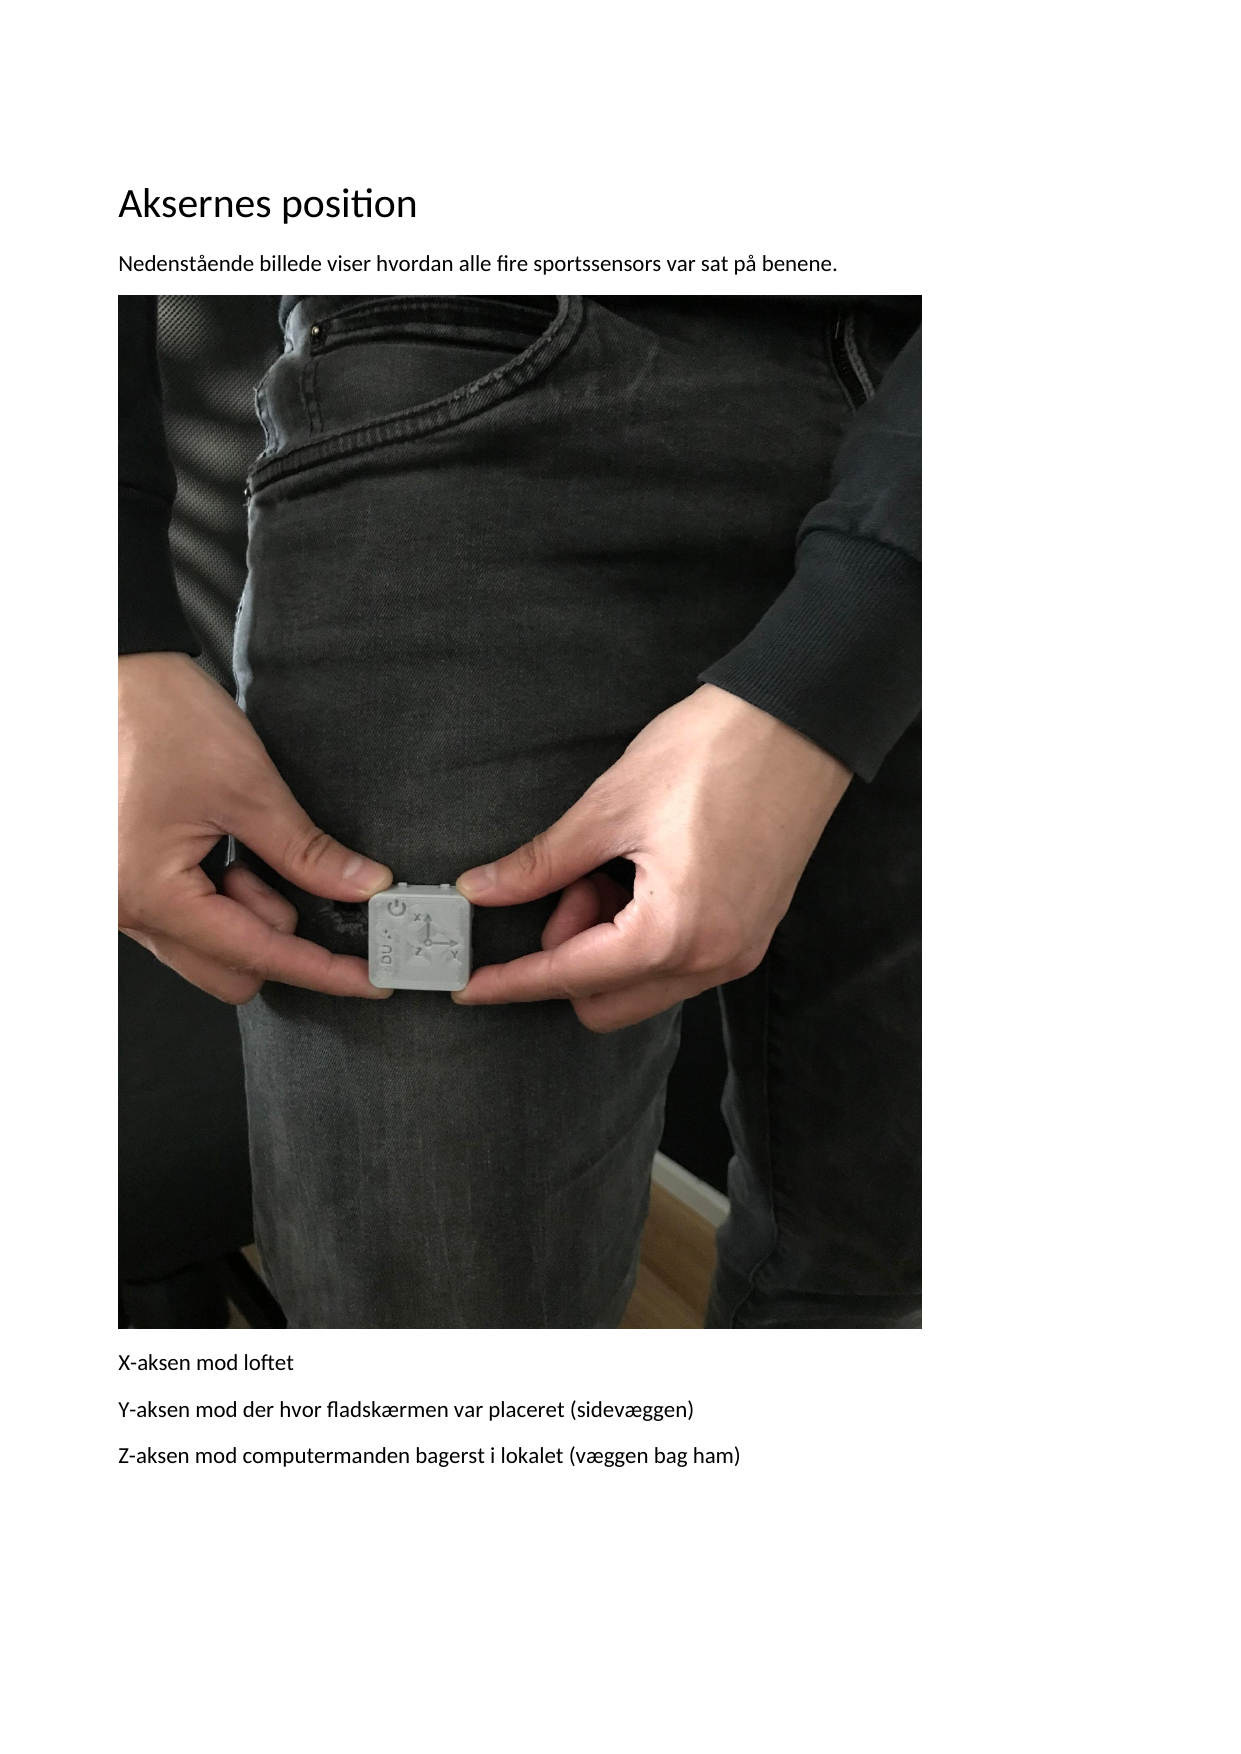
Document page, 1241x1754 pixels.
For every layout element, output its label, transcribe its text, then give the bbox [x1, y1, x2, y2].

text Nedenstående billede viser hvordan alle fire sportssensors var sat på benene. [118, 249, 1122, 277]
picture [118, 295, 922, 1329]
text X-aksen mod loftet [118, 1348, 1122, 1376]
text Y-aksen mod der hvor fladskærmen var placeret (sidevæggen) [118, 1395, 1122, 1423]
text Aksernes position [118, 177, 1122, 228]
text Z-aksen mod computermanden bagerst i lokalet (væggen bag ham) [118, 1442, 1122, 1469]
